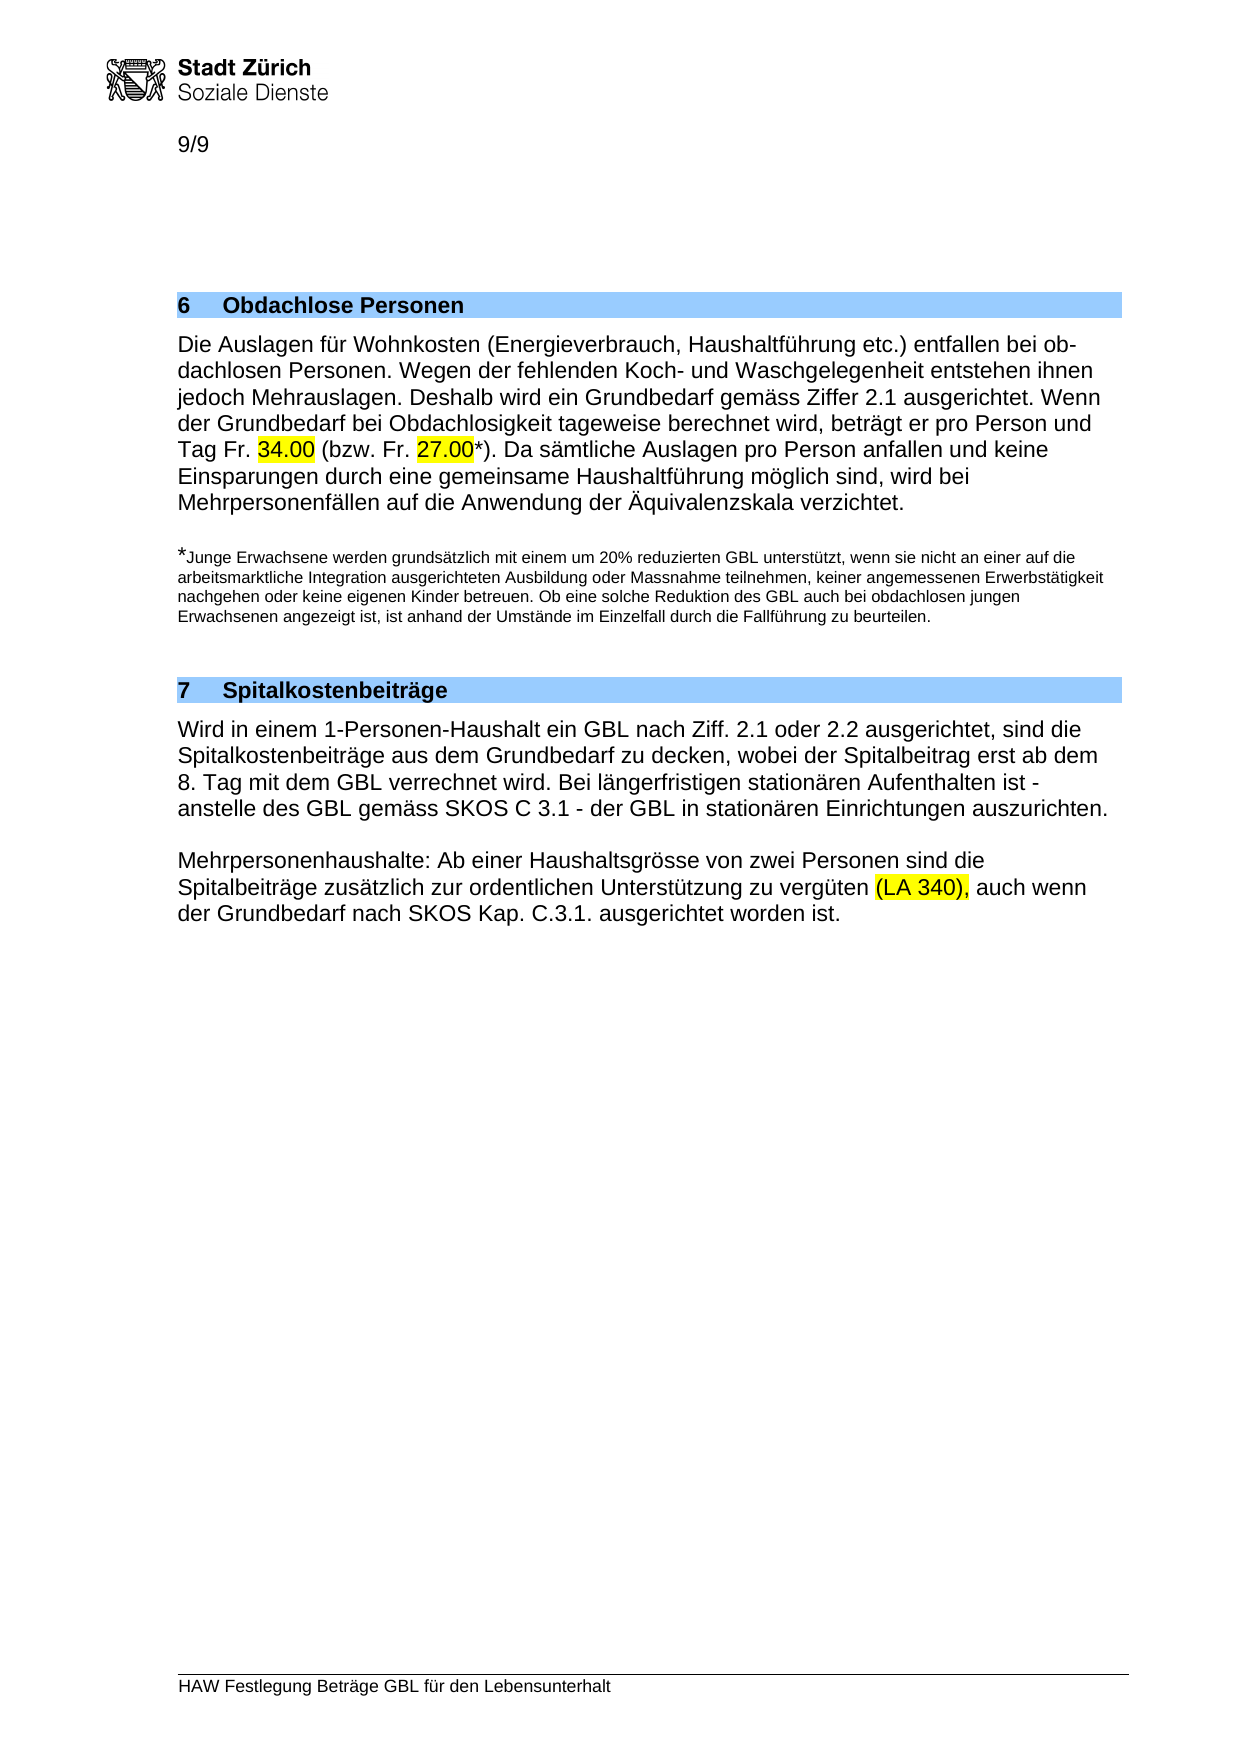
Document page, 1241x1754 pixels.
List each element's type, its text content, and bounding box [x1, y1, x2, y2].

text Die Auslagen für Wohnkosten (Energieverbrauch, Haushaltführung etc.) entfallen bei obdachlosen Personen. Wegen der fehlenden Koch- und Waschgelegenheit entstehen ihnen jedoch Mehrauslagen. Deshalb wird ein Grundbedarf gemäss Ziffer 2.1 ausgerichtet. Wenn der Grundbedarf bei Obdachlosigkeit tageweise berechnet wird, beträgt er pro Person und Tag Fr. 34.00 (bzw. Fr. 27.00*). Da sämtliche Auslagen pro Person anfallen und keine Einsparungen durch eine gemeinsame Haushaltführung möglich sind, wird bei Mehrpersonenfällen auf die Anwendung der Äquivalenzskala verzichtet. [177, 331, 1122, 515]
subtitle Obdachlose Personen [177, 292, 1122, 318]
list Wird in einem 1-Personen-Haushalt ein GBL nach Ziff. 2.1 oder 2.2 ausgerichtet, sind die Spitalkostenbeiträge aus dem Grundbedarf zu decken, wobei der Spitalbeitrag erst ab dem 8. Tag mit dem GBL verrechnet wird. Bei längerfristigen stationären Aufenthalten ist - anstelle des GBL gemäss SKOS C 3.1 - der GBL in stationären Einrichtungen auszurichten. [177, 716, 1122, 821]
text *Junge Erwachsene werden grundsätzlich mit einem um 20% reduzierten GBL unterstützt, wenn sie nicht an einer auf die arbeitsmarktliche Integration ausgerichteten Ausbildung oder Massnahme teilnehmen, keiner angemessenen Erwerbstätigkeit nachgehen oder keine eigenen Kinder betreuen. Ob eine solche Reduktion des GBL auch bei obdachlosen jungen Erwachsenen angezeigt ist, ist anhand der Umstände im Einzelfall durch die Fallführung zu beurteilen. [177, 542, 1122, 626]
list Mehrpersonenhaushalte: Ab einer Haushaltsgrösse von zwei Personen sind die Spitalbeiträge zusätzlich zur ordentlichen Unterstützung zu vergüten (LA 340), auch wenn der Grundbedarf nach SKOS Kap. C.3.1. ausgerichtet worden ist. [177, 847, 1122, 927]
picture [106, 59, 329, 105]
subtitle Spitalkostenbeiträge [177, 677, 1122, 703]
